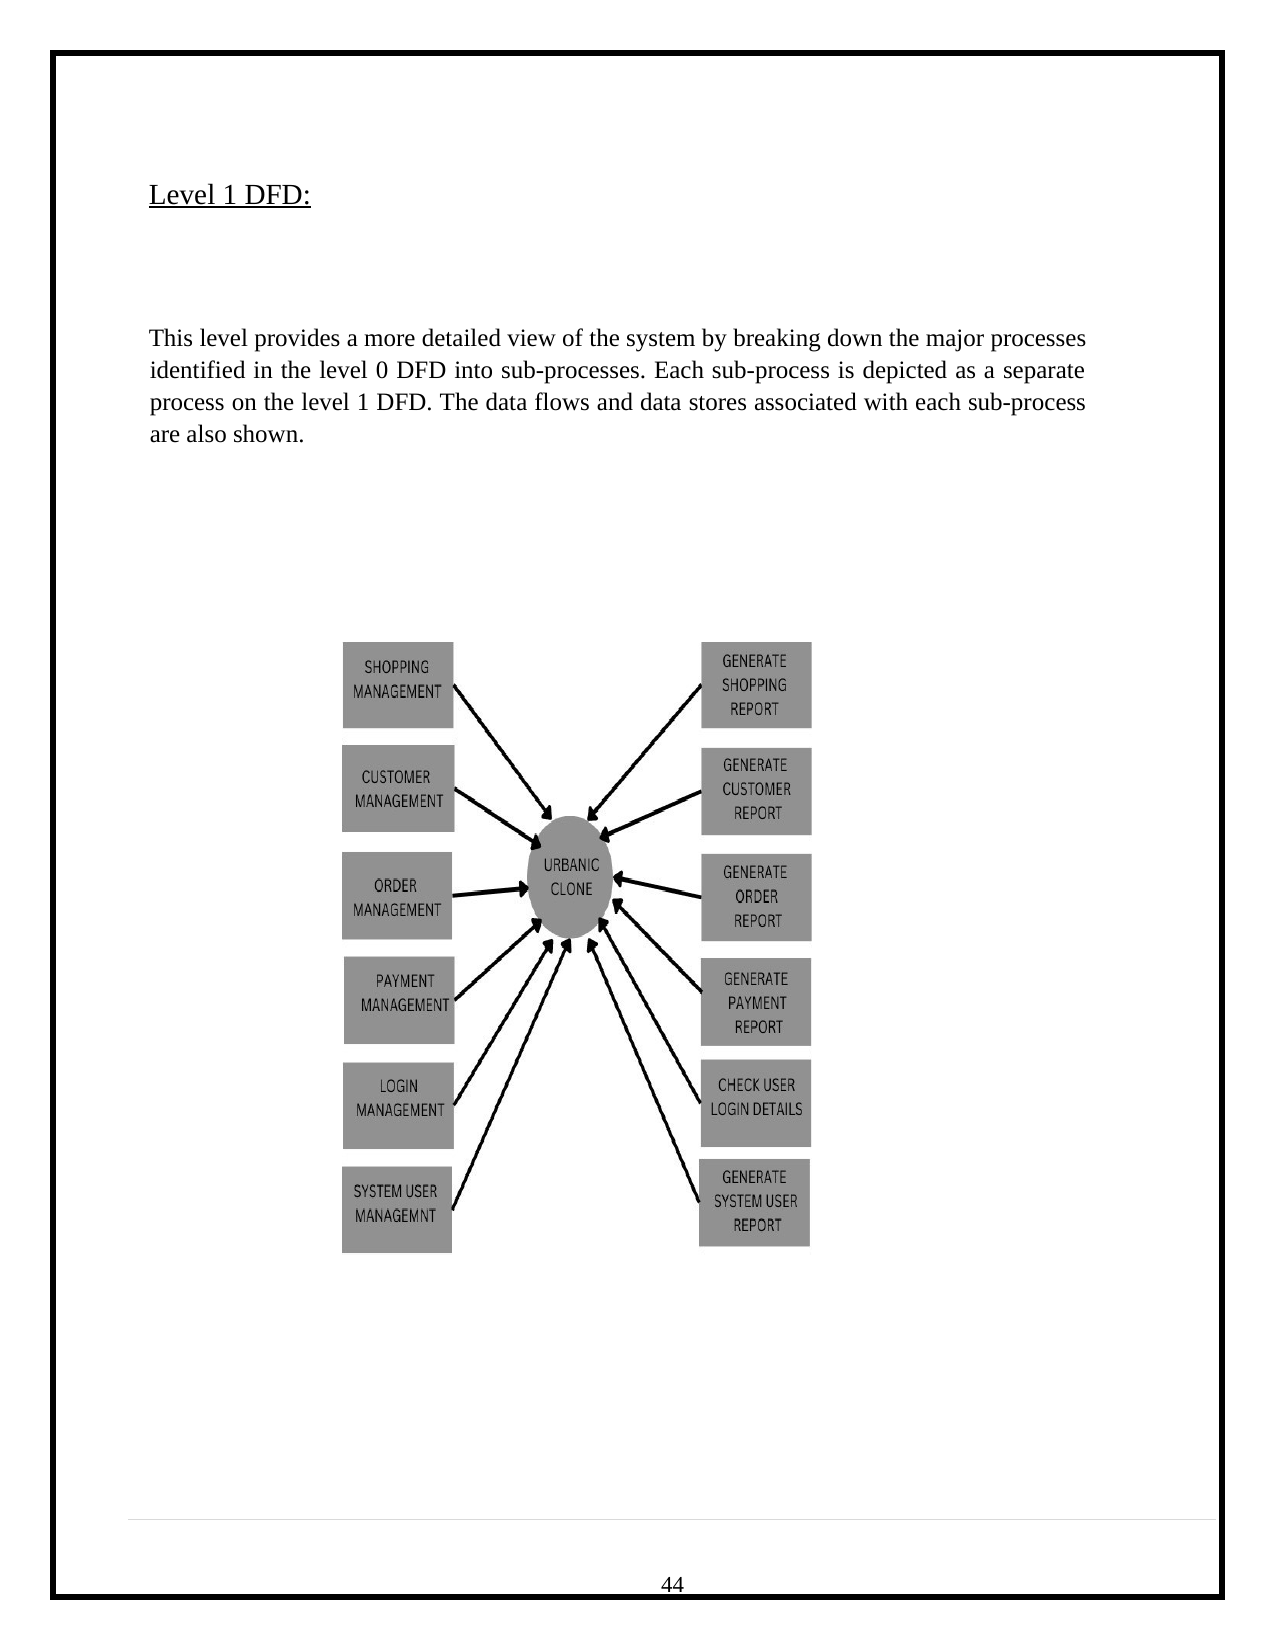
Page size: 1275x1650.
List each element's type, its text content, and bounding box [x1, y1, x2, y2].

text Level 1 DFD: [149, 177, 1218, 211]
text This level provides a more detailed view of the system by breaking down the major processes identified in the level 0 DFD into sub-processes. Each sub-process is depicted as a separate process on the level 1 DFD. The data flows and data stores associated with each sub-process are also shown. [148, 323, 1087, 448]
picture [342, 642, 812, 1255]
